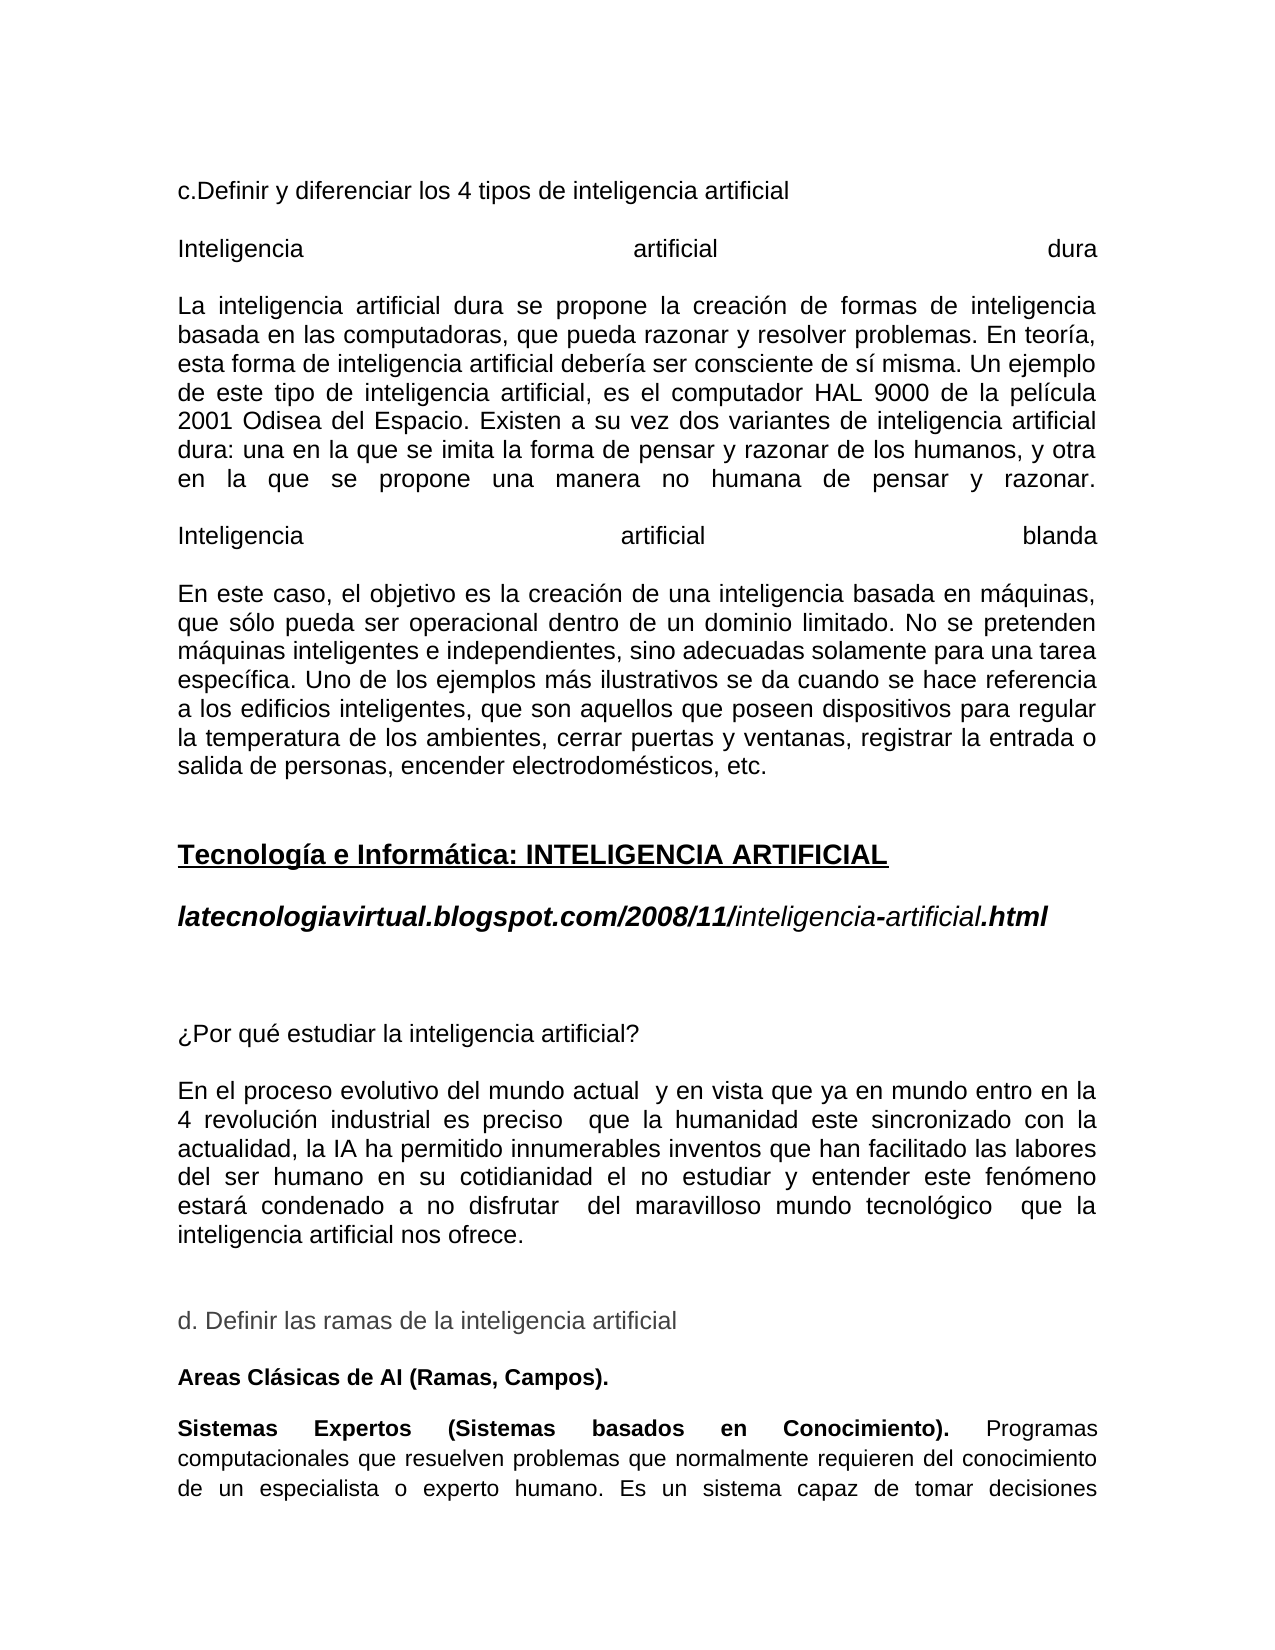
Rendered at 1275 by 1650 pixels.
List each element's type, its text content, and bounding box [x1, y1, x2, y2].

text d. Definir las ramas de la inteligencia artificial [177, 1306, 1098, 1335]
text Areas Clásicas de AI (Ramas, Campos). [177, 1364, 1098, 1390]
subtitle latecnologiavirtual.blogspot.com/2008/11/inteligencia-artificial.html [177, 899, 1098, 932]
text En el proceso evolutivo del mundo actual y en vista que ya en mundo entro en la 4 revolución industrial es preciso que la humanidad este sincronizado con la actualidad, la IA ha permitido innumerables inventos que han facilitado las labores del ser humano en su cotidianidad el no estudiar y entender este fenómeno estará condenado a no disfrutar del maravilloso mundo tecnológico que la inteligencia artificial nos ofrece. [177, 1076, 1098, 1249]
text ¿Por qué estudiar la inteligencia artificial? [177, 1019, 1098, 1047]
text Inteligencia artificial dura La inteligencia artificial dura se propone la creación de formas de inteligencia basada en las computadoras, que pueda razonar y resolver problemas. En teoría, esta forma de inteligencia artificial debería ser consciente de sí misma. Un ejemplo de este tipo de inteligencia artificial, es el computador HAL 9000 de la película 2001 Odisea del Espacio. Existen a su vez dos variantes de inteligencia artificial dura: una en la que se imita la forma de pensar y razonar de los humanos, y otra en la que se propone una manera no humana de pensar y razonar. Inteligencia artificial blanda En este caso, el objetivo es la creación de una inteligencia basada en máquinas, que sólo pueda ser operacional dentro de un dominio limitado. No se pretenden máquinas inteligentes e independientes, sino adecuadas solamente para una tarea específica. Uno de los ejemplos más ilustrativos se da cuando se hace referencia a los edificios inteligentes, que son aquellos que poseen dispositivos para regular la temperatura de los ambientes, cerrar puertas y ventanas, registrar la entrada o salida de personas, encender electrodomésticos, etc. [177, 234, 1098, 780]
text c.Definir y diferenciar los 4 tipos de inteligencia artificial [177, 176, 1098, 205]
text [177, 1415, 1098, 1501]
subtitle Tecnología e Informática: INTELIGENCIA ARTIFICIAL [177, 838, 1098, 870]
